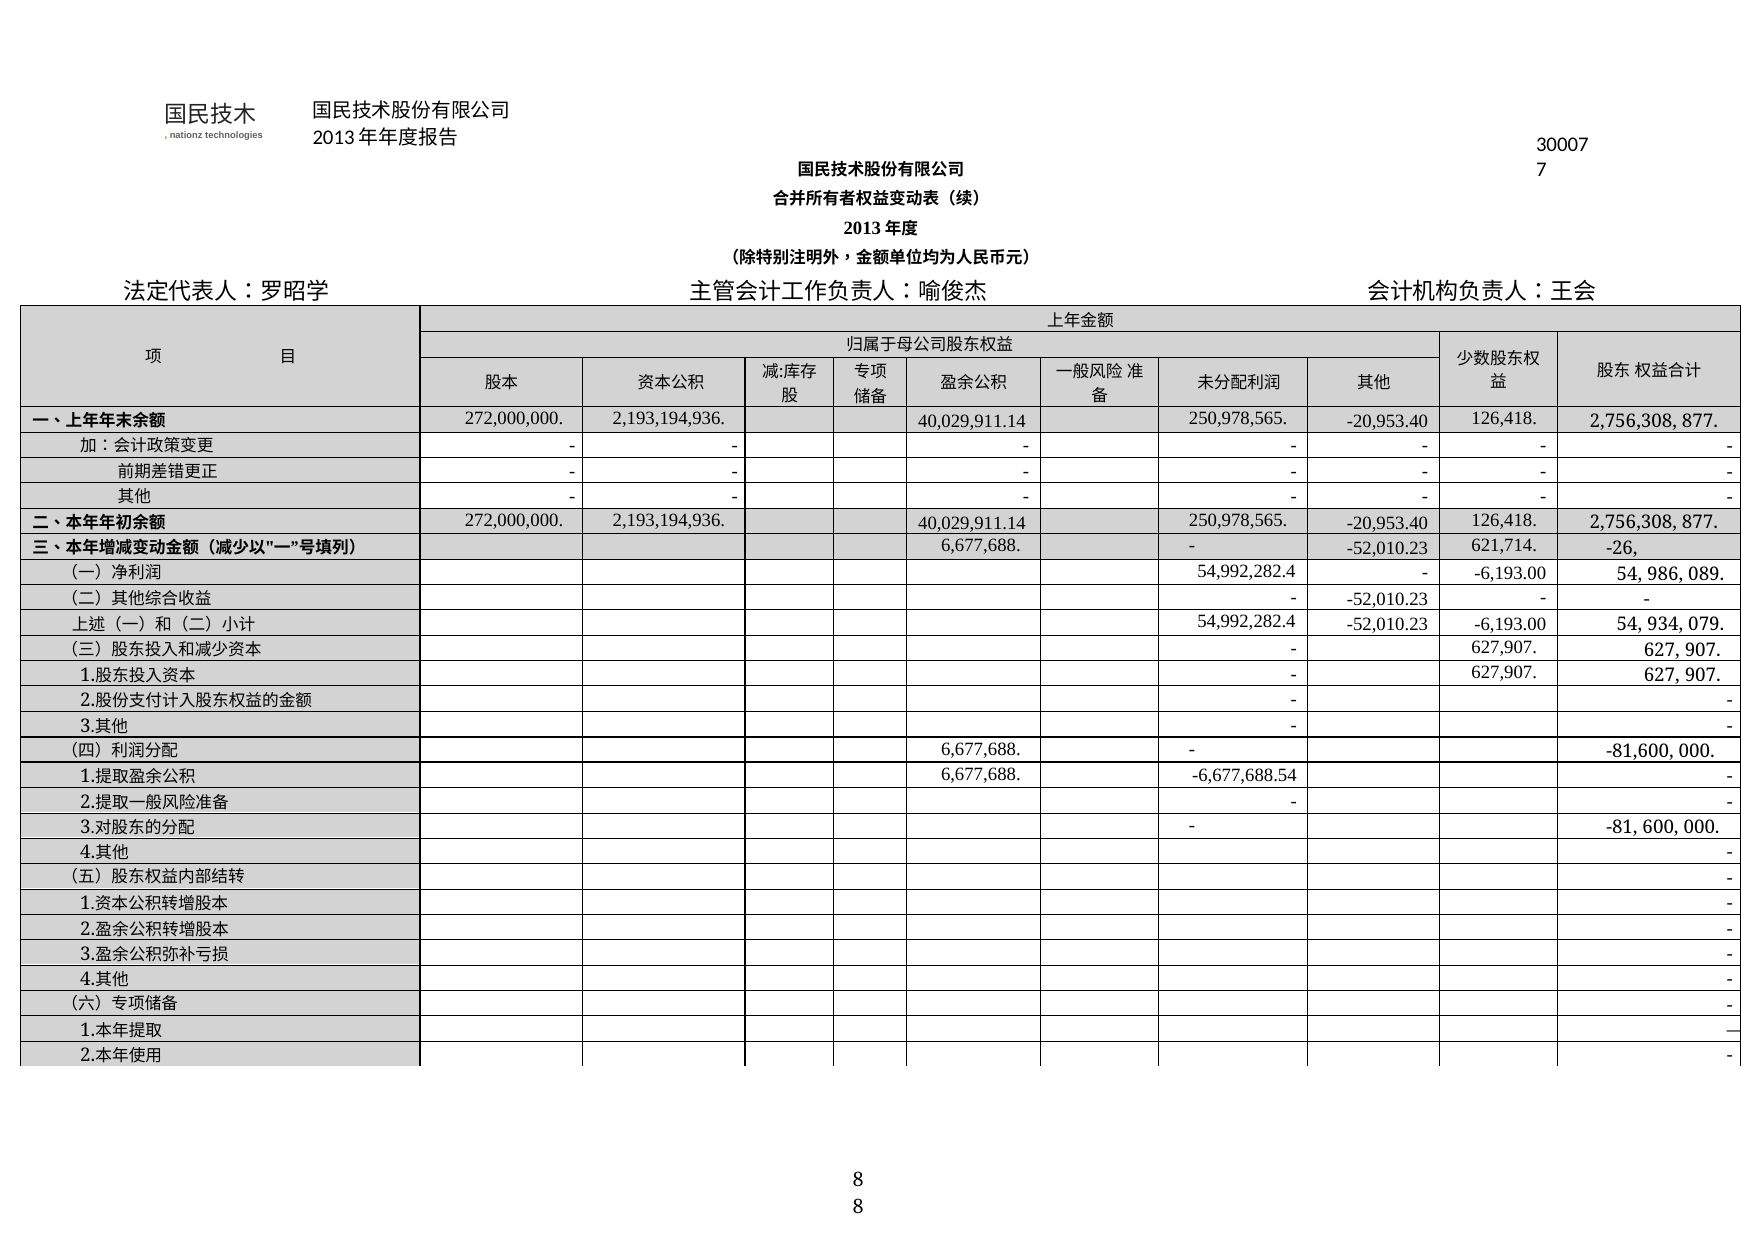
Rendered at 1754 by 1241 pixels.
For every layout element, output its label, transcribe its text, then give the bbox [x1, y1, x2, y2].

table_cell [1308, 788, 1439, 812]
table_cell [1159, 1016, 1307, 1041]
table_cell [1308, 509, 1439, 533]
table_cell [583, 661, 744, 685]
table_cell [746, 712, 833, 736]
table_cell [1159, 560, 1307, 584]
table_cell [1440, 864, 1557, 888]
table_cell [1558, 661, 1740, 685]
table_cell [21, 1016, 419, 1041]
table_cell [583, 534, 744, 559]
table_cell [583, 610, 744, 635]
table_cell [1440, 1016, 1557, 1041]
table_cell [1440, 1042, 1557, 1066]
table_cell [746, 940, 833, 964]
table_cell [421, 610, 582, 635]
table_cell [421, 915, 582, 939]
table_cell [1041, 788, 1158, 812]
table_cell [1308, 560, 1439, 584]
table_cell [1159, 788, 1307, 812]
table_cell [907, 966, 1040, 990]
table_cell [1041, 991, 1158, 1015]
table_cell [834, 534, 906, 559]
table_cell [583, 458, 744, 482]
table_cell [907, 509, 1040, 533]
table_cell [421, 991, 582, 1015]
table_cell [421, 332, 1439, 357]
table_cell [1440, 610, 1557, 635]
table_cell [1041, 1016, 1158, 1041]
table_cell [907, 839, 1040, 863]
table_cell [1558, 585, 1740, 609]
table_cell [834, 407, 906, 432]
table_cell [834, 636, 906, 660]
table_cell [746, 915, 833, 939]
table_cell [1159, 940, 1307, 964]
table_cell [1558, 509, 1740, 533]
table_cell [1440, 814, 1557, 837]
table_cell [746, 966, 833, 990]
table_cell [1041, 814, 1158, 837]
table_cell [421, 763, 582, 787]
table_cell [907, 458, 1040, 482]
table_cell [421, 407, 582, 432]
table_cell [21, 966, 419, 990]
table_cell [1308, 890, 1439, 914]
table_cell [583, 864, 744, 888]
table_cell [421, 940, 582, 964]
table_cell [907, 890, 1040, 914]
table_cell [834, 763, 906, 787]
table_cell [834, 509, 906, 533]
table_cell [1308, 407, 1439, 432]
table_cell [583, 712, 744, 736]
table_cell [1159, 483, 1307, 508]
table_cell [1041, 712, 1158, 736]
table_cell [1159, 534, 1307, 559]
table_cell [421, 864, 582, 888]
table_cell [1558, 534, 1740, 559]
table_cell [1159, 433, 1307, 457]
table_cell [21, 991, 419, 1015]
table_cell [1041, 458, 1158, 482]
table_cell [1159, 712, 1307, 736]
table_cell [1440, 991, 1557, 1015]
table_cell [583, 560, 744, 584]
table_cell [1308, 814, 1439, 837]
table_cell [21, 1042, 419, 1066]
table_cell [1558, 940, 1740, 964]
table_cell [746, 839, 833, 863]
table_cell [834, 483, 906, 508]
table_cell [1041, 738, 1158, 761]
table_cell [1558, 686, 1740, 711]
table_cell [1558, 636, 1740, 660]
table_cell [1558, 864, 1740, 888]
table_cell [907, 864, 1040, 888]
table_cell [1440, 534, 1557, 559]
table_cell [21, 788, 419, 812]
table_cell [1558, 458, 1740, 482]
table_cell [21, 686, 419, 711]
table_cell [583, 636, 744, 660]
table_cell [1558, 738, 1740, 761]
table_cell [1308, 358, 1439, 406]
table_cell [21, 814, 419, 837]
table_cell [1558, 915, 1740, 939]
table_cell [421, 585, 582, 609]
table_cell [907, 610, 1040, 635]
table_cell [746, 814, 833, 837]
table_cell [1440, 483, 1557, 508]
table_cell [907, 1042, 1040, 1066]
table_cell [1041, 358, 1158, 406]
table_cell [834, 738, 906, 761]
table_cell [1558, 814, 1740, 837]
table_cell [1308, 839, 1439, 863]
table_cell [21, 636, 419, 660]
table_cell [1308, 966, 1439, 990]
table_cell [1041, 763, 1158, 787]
text （除特别注明外，金额单位均为人民币元） [21, 246, 1740, 268]
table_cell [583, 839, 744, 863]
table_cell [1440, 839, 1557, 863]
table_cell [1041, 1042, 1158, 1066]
text 国民技术股份有限公司 合并所有者权益变动表（续） [21, 152, 1740, 210]
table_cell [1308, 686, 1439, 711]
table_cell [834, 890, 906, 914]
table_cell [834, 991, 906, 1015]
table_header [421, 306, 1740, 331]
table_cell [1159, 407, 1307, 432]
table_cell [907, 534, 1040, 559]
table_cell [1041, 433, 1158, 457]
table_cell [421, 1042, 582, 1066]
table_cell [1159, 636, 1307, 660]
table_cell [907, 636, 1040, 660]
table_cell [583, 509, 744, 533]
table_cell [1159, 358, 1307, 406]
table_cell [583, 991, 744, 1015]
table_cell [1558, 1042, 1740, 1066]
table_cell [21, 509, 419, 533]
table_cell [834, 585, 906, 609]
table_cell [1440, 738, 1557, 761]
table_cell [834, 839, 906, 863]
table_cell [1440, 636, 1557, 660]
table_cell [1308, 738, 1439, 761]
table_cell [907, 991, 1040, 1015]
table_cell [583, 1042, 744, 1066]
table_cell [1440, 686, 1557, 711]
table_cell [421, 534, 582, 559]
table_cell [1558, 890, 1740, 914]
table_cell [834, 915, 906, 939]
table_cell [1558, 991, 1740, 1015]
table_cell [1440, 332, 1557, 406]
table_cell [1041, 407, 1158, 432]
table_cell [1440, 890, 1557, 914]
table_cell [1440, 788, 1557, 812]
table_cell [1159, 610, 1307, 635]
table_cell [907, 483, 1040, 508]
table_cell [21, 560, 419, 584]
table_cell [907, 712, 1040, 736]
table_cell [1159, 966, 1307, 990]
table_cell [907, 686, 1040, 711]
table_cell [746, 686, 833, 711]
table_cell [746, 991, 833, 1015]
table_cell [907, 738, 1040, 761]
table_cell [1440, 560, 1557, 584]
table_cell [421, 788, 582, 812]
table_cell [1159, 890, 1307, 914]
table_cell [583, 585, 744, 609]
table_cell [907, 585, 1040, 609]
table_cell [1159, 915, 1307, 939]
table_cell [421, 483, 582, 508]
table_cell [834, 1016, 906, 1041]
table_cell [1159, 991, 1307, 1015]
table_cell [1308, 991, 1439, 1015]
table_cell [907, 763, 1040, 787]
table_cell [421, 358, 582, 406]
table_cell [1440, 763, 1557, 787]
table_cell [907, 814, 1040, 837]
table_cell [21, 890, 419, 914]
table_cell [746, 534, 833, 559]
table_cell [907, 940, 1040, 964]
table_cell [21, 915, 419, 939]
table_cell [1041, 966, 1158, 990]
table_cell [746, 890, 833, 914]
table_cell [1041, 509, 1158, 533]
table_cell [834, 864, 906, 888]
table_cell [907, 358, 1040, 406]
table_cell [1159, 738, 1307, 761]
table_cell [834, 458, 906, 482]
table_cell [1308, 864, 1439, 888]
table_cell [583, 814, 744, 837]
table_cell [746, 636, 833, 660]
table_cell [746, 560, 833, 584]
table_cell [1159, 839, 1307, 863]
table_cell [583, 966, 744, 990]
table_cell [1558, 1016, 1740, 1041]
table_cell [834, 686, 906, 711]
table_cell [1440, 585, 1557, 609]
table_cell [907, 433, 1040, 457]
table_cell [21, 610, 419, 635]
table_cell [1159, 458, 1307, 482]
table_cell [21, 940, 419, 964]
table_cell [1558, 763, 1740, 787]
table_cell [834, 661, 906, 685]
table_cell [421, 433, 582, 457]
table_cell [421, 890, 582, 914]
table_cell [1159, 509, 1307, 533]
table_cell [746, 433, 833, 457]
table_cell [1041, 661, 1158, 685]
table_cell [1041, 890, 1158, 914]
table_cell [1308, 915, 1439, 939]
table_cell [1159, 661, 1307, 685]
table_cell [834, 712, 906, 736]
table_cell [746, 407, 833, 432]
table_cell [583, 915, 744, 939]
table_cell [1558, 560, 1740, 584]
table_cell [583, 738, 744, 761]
text 2013年度 [21, 217, 1740, 239]
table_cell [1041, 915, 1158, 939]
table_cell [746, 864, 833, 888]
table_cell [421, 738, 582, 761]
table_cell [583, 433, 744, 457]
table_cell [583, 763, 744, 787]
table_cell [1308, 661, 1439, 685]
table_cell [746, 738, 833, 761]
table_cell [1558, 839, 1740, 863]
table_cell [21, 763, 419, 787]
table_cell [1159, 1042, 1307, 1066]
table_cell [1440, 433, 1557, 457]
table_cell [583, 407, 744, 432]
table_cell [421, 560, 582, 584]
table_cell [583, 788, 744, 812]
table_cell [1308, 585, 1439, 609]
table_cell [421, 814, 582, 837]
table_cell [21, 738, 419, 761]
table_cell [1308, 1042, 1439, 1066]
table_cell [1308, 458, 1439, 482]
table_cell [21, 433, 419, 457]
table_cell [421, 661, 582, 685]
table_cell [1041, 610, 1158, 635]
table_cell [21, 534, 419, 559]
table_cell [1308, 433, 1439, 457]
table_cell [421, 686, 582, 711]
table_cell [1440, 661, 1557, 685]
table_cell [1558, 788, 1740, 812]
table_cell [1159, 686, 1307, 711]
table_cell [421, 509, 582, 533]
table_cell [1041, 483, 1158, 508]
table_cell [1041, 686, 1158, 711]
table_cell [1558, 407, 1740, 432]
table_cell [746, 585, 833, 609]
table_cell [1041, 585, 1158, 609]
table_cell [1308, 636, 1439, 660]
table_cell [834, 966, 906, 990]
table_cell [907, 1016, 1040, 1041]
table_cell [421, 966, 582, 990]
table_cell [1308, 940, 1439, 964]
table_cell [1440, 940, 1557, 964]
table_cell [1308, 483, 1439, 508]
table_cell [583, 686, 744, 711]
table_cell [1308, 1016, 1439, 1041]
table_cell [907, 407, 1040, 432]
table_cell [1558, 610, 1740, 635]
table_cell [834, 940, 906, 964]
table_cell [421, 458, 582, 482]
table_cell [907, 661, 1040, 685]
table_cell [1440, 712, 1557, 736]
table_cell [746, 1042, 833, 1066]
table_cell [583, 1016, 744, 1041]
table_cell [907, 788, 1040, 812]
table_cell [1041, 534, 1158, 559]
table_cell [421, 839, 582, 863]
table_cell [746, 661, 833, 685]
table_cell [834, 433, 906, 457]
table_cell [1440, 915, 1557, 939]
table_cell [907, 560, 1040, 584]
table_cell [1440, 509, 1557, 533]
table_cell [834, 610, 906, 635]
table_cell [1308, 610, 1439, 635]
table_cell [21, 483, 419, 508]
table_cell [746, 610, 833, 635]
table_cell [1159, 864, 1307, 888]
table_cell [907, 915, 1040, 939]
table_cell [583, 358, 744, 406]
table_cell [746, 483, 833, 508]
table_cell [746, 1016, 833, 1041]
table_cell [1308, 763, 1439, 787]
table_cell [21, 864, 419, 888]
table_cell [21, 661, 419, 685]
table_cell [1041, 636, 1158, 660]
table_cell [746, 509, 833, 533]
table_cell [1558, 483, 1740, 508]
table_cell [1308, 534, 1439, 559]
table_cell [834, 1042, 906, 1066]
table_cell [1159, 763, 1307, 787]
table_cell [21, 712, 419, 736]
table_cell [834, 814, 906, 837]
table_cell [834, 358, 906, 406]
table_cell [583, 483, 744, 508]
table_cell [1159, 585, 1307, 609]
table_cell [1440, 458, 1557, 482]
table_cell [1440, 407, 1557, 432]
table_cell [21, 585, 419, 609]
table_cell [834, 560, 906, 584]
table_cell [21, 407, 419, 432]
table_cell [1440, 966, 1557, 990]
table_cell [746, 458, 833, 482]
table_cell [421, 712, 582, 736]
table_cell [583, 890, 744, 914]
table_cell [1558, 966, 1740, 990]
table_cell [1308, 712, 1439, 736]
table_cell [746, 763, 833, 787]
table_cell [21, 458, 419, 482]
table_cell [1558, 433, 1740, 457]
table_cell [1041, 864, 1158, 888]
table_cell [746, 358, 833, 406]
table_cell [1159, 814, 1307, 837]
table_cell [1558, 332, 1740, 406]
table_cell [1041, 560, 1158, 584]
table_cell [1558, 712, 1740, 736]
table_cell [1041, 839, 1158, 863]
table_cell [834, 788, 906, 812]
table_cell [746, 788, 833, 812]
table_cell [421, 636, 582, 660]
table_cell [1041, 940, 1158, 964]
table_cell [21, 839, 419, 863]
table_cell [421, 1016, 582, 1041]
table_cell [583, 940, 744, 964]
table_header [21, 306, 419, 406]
